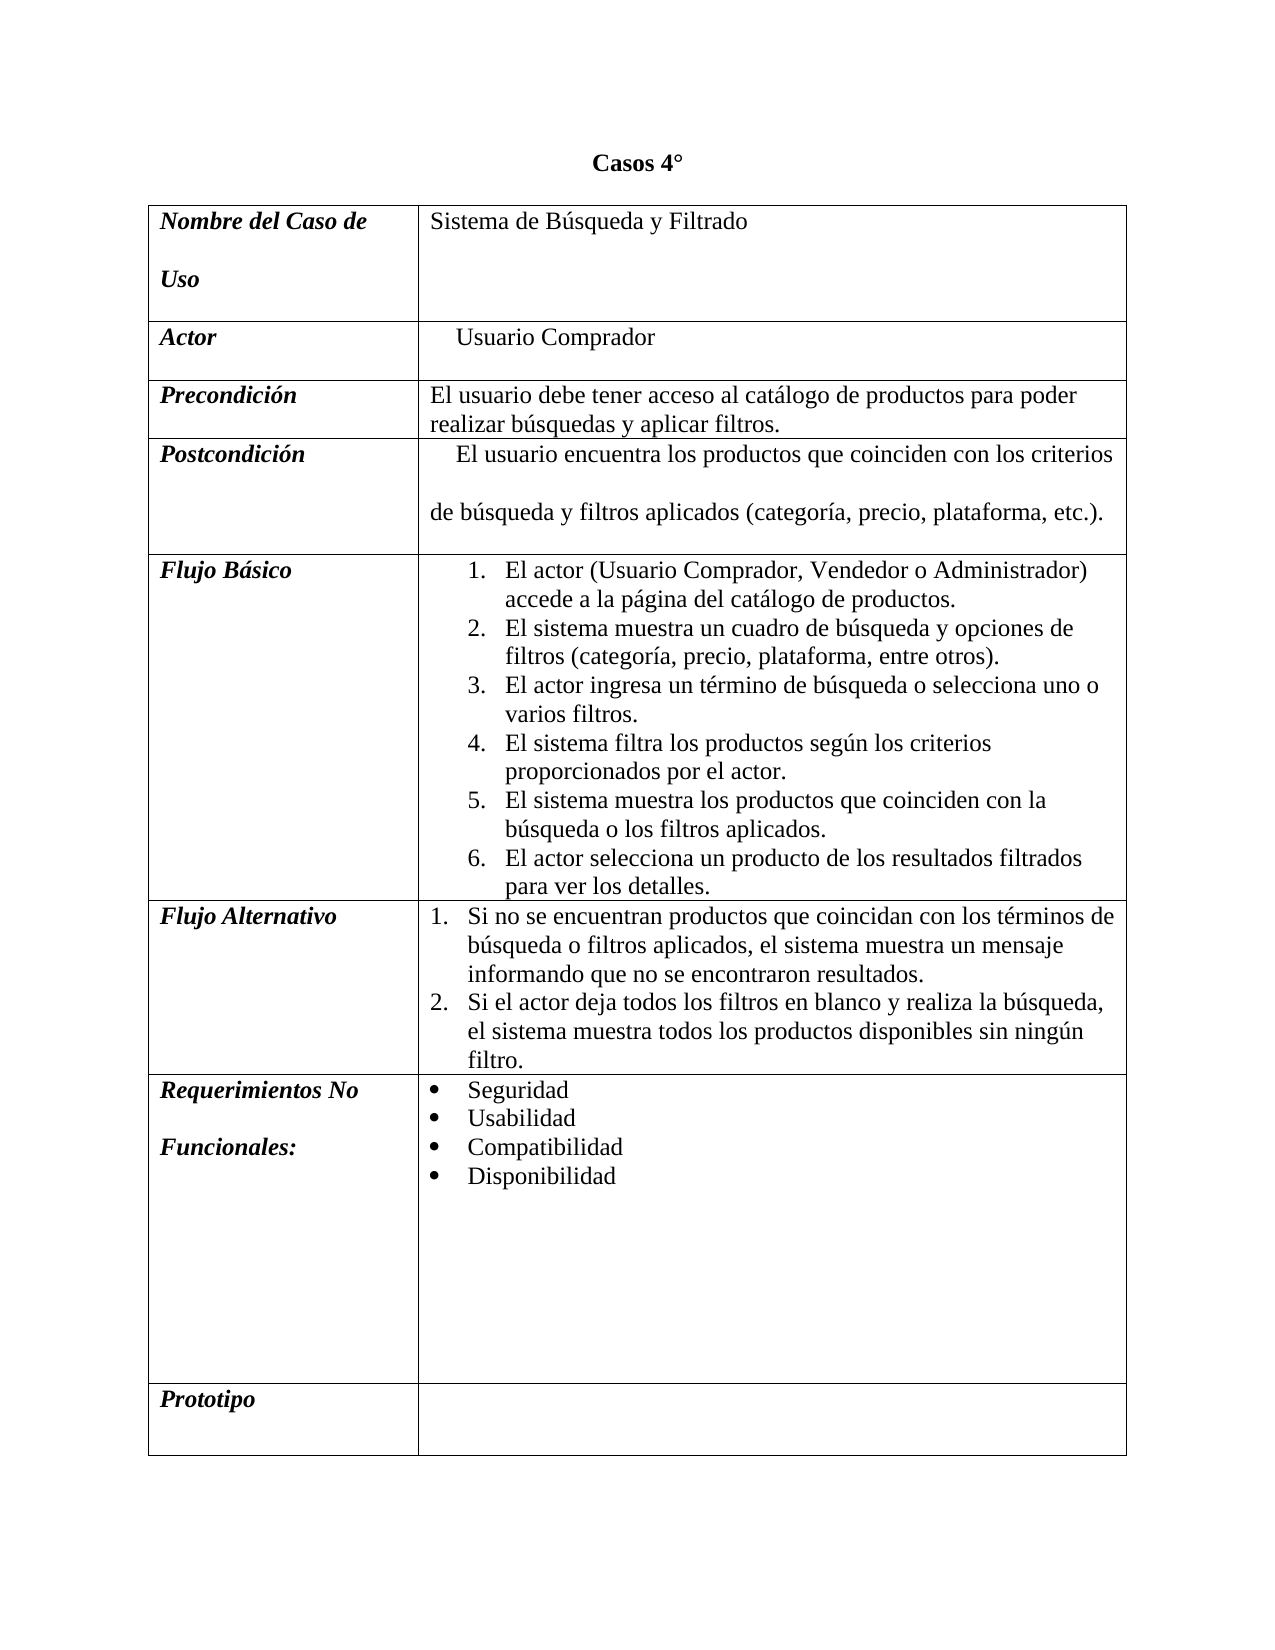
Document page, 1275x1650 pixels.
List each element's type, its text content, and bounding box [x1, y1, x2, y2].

table_cell Flujo Alternativo [149, 901, 418, 1074]
table_cell Requerimientos No Funcionales: [149, 1075, 418, 1383]
table_cell Postcondición [149, 439, 418, 554]
table_header Nombre del Caso de Uso [149, 206, 418, 321]
table_cell  Usuario Comprador [419, 322, 1126, 379]
table_cell Seguridad Usabilidad Compatibilidad Disponibilidad [419, 1075, 1126, 1383]
table_cell Flujo Básico [149, 555, 418, 900]
table_cell Prototipo [149, 1384, 418, 1454]
table_cell El usuario debe tener acceso al catálogo de productos para poder realizar búsquedas y aplicar filtros. [419, 381, 1126, 438]
table_cell [419, 1384, 1126, 1454]
table_cell Precondición [149, 381, 418, 438]
table_cell El actor (Usuario Comprador, Vendedor o Administrador) accede a la página del catálogo de productos. El sistema muestra un cuadro de búsqueda y opciones de filtros (categoría, precio, plataforma, entre otros). El actor ingresa un término de búsqueda o selecciona uno o varios filtros. El sistema filtra los productos según los criterios proporcionados por el actor. El sistema muestra los productos que coinciden con la búsqueda o los filtros aplicados. El actor selecciona un producto de los resultados filtrados para ver los detalles. [419, 555, 1126, 900]
table_cell Actor [149, 322, 418, 379]
table_header Sistema de Búsqueda y Filtrado [419, 206, 1126, 321]
table_cell  El usuario encuentra los productos que coinciden con los criterios de búsqueda y filtros aplicados (categoría, precio, plataforma, etc.). [419, 439, 1126, 554]
table_cell Si no se encuentran productos que coincidan con los términos de búsqueda o filtros aplicados, el sistema muestra un mensaje informando que no se encontraron resultados. Si el actor deja todos los filtros en blanco y realiza la búsqueda, el sistema muestra todos los productos disponibles sin ningún filtro. [419, 901, 1126, 1074]
subtitle Casos 4° [148, 148, 1127, 176]
